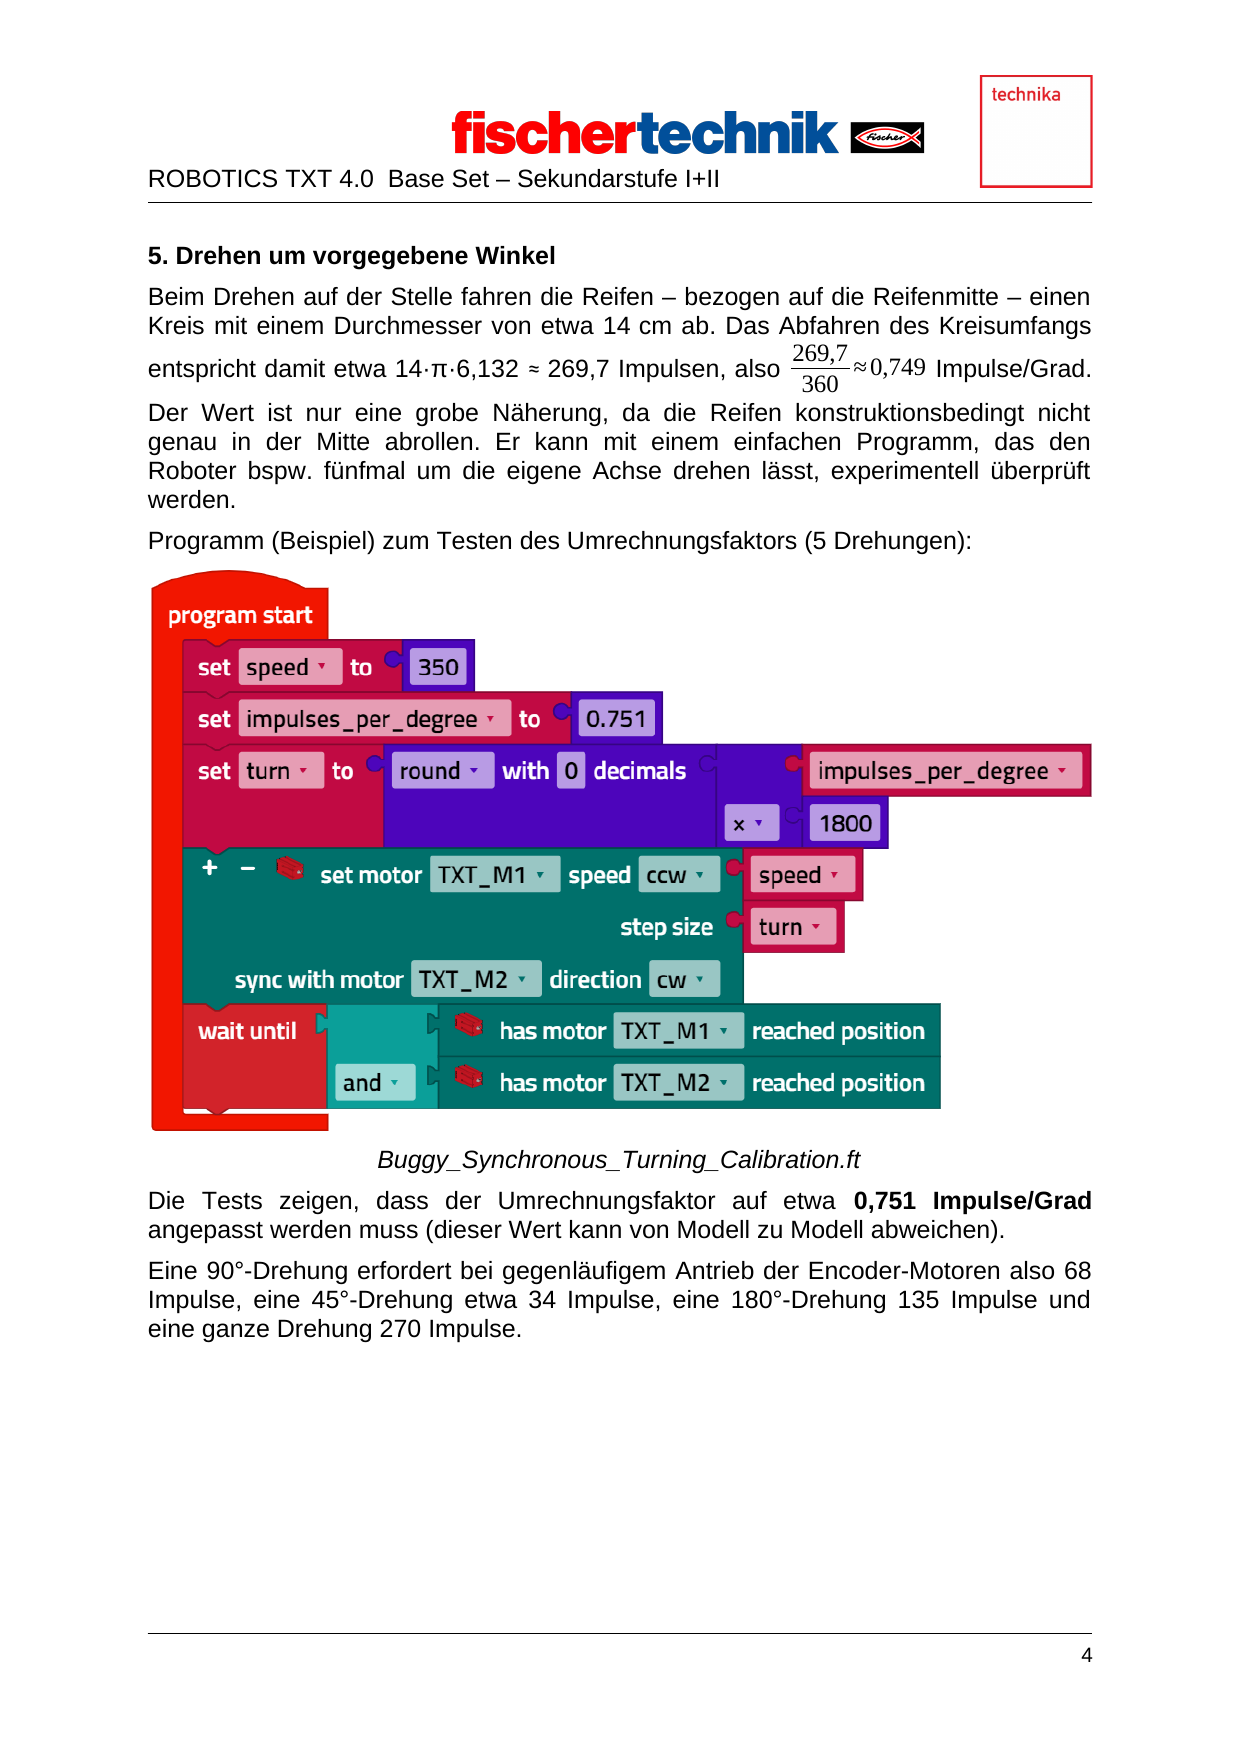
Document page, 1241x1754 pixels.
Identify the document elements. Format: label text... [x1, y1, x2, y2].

text Programm (Beispiel) zum Testen des Umrechnungsfaktors (5 Drehungen): [148, 526, 1092, 554]
picture [979, 75, 1093, 188]
text Die Tests zeigen, dass der Umrechnungsfaktor auf etwa 0,751 Impulse/Grad angepasst werden muss (dieser Wert kann von Modell zu Modell abweichen). [148, 1186, 1092, 1244]
text 5. Drehen um vorgegebene Winkel [148, 241, 1092, 269]
picture [147, 567, 1093, 1133]
text Eine 90°-Drehung erfordert bei gegenläufigem Antrieb der Encoder-Motoren also 68 Impulse, eine 45°-Drehung etwa 34 Impulse, eine 180°-Drehung 135 Impulse und eine ganze Drehung 270 Impulse. [148, 1256, 1092, 1342]
text Beim Drehen auf der Stelle fahren die Reifen – bezogen auf die Reifenmitte – einen Kreis mit einem Durchmesser von etwa 14 cm ab. Das Abfahren des Kreisumfangs entspricht damit etwa 14·π·6,132 ≈ 269,7 Impulsen, also Impulse/Grad. Der Wert ist nur eine grobe Näherung, da die Reifen konstruktionsbedingt nicht genau in der Mitte abrollen. Er kann mit einem einfachen Programm, das den Roboter bspw. fünfmal um die eigene Achse drehen lässt, experimentell überprüft werden. [148, 282, 1092, 513]
text Buggy_Synchronous_Turning_Calibration.ft [148, 1145, 1092, 1174]
picture [451, 111, 925, 154]
